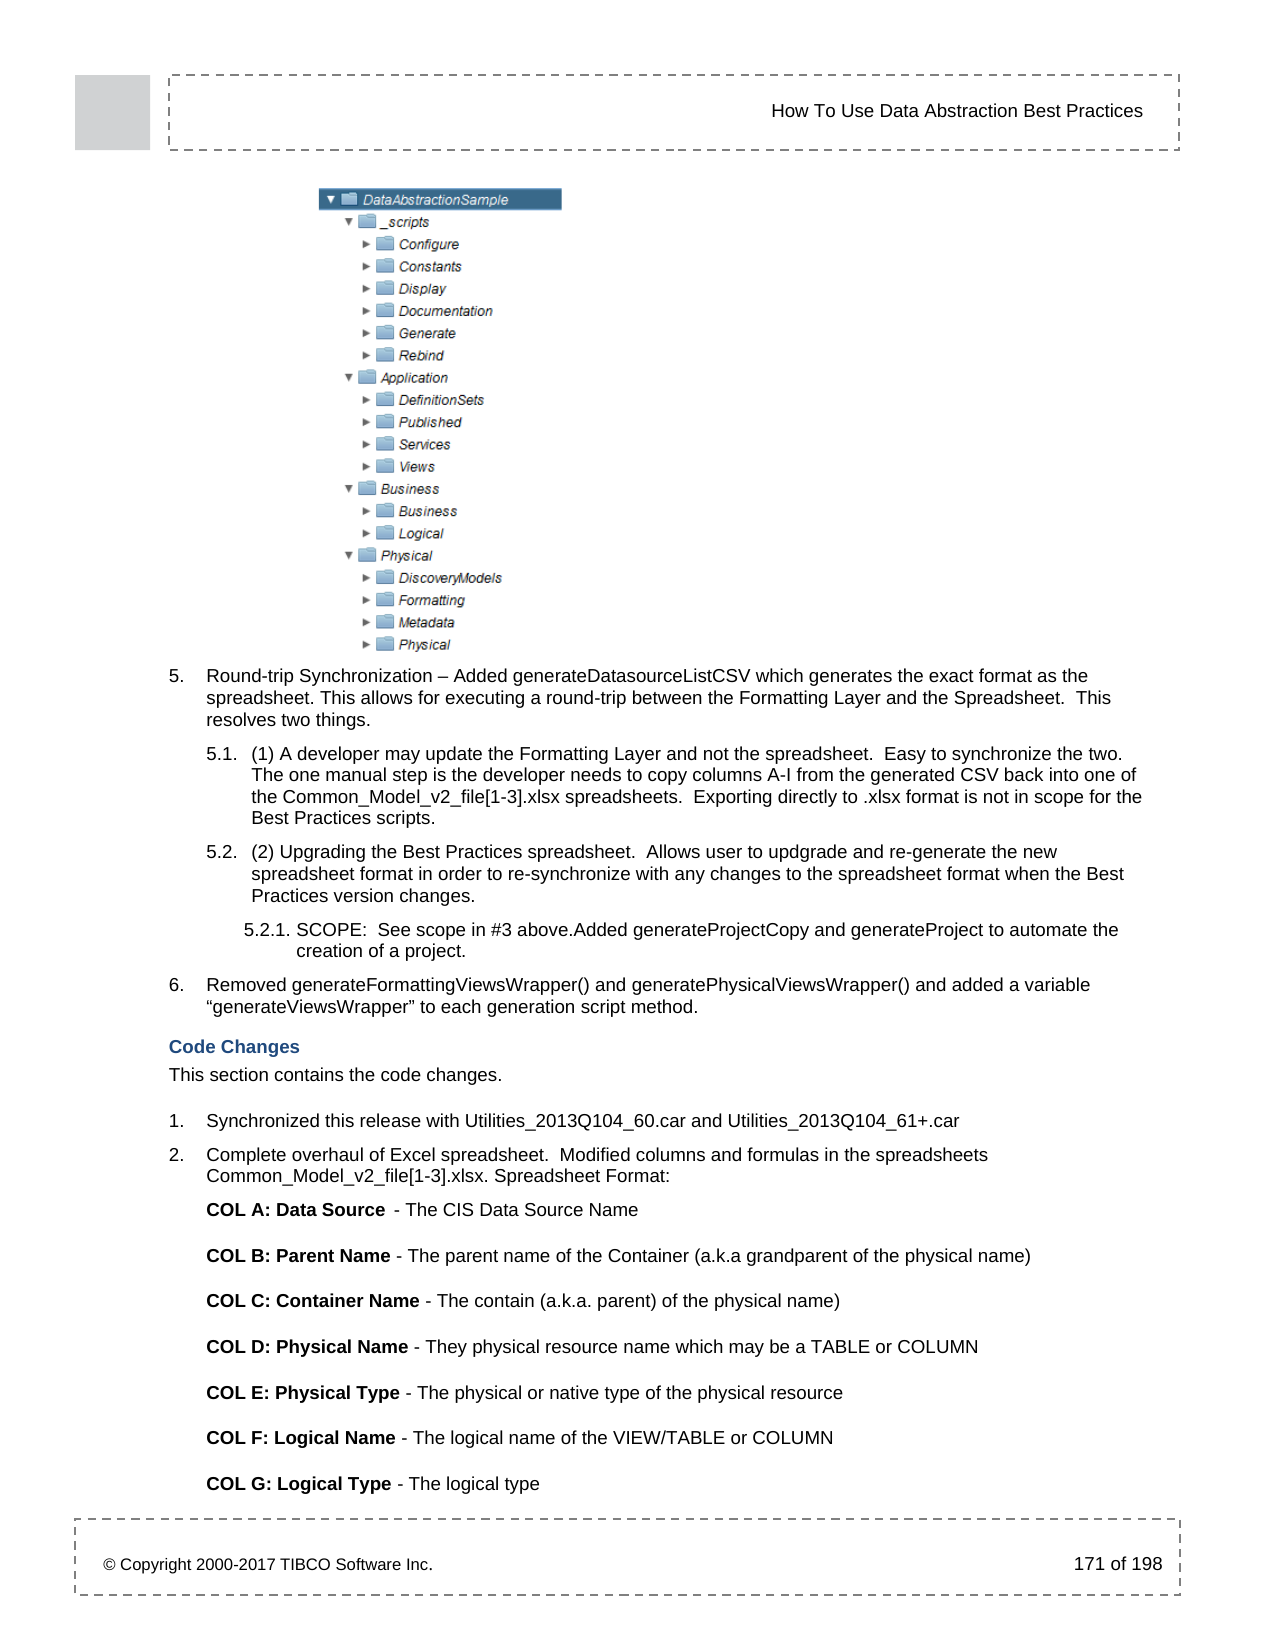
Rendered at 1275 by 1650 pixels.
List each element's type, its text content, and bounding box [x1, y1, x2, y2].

list SCOPE: See scope in #3 above.Added generateProjectCopy and generateProject to automate the creation of a project. [244, 918, 1162, 962]
list (1) A developer may update the Formatting Layer and not the spreadsheet. Easy to synchronize the two. The one manual step is the developer needs to copy columns A-I from the generated CSV back into one of the Common_Model_v2_file[1-3].xlsx spreadsheets. Exporting directly to .xlsx format is not in scope for the Best Practices scripts. [206, 742, 1162, 829]
text COL E: Physical Type - The physical or native type of the physical resource [206, 1382, 1162, 1403]
text COL G: Logical Type - The logical type [206, 1473, 1162, 1494]
text COL C: Container Name - The contain (a.k.a. parent) of the physical name) [206, 1290, 1162, 1312]
list Round-trip Synchronization – Added generateDatasourceListCSV which generates the exact format as the spreadsheet. This allows for executing a round-trip between the Formatting Layer and the Spreadsheet. This resolves two things. [169, 665, 1162, 730]
text This section contains the code changes. [169, 1064, 1161, 1085]
list Removed generateFormattingViewsWrapper() and generatePhysicalViewsWrapper() and added a variable “generateViewsWrapper” to each generation script method. [169, 974, 1162, 1017]
list (2) Upgrading the Best Practices spreadsheet. Allows user to updgrade and re-generate the new spreadsheet format in order to re-synchronize with any changes to the spreadsheet format when the Best Practices version changes. [206, 841, 1162, 906]
text COL F: Logical Name - The logical name of the VIEW/TABLE or COLUMN [206, 1427, 1162, 1449]
list Complete overhaul of Excel spreadsheet. Modified columns and formulas in the spreadsheets Common_Model_v2_file[1-3].xlsx. Spreadsheet Format: [169, 1143, 1162, 1187]
text COL B: Parent Name - The parent name of the Container (a.k.a grandparent of the physical name) [206, 1245, 1162, 1266]
text COL D: Physical Name - They physical resource name which may be a TABLE or COLUMN [206, 1336, 1162, 1357]
list Synchronized this release with Utilities_2013Q104_60.car and Utilities_2013Q104_61+.car [169, 1109, 1162, 1131]
subtitle Code Changes [169, 1036, 1162, 1057]
picture [318, 187, 562, 653]
text COL A: Data Source - The CIS Data Source Name [206, 1199, 1162, 1221]
